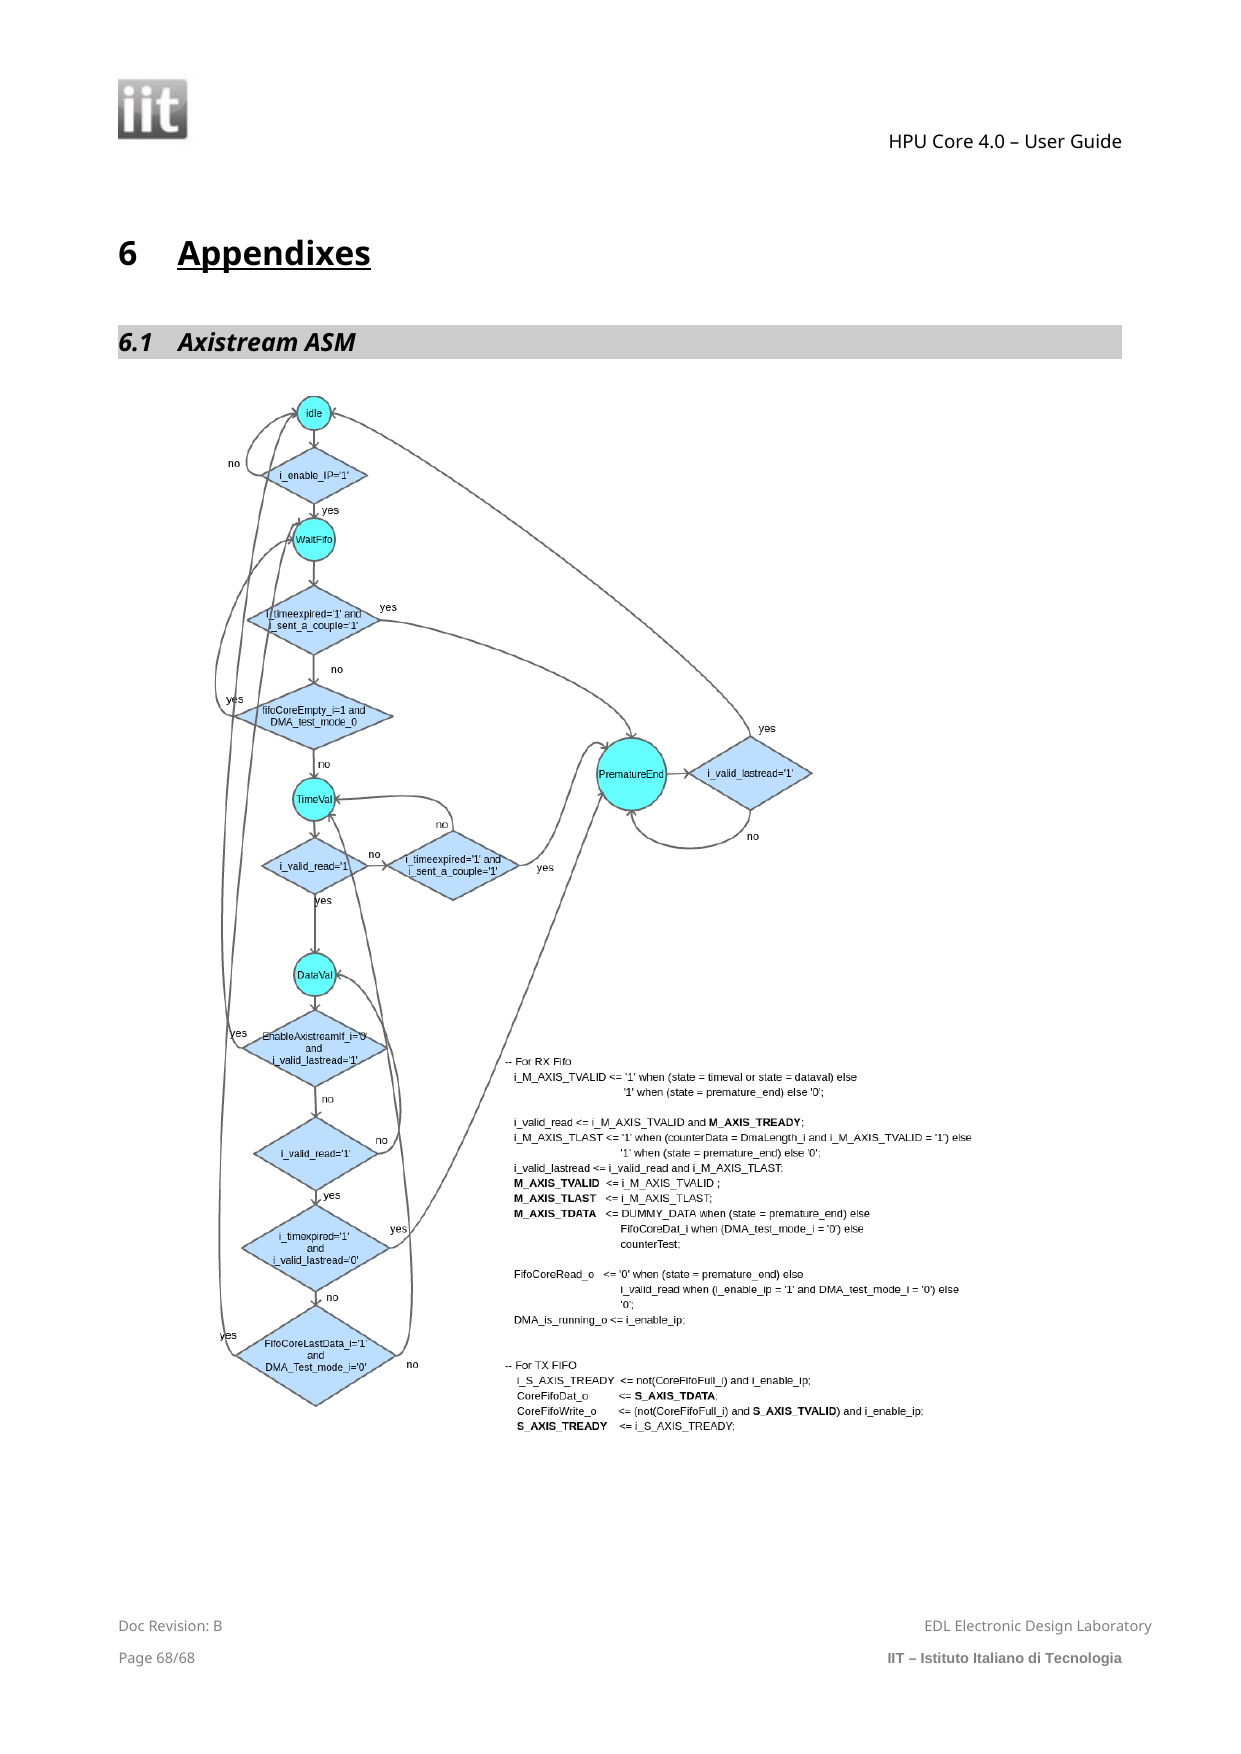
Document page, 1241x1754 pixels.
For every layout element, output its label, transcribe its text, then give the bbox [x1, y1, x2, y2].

subtitle Axistream ASM [118, 325, 1122, 359]
picture [118, 73, 194, 149]
picture [118, 396, 1046, 1443]
subtitle Appendixes [118, 230, 1122, 275]
